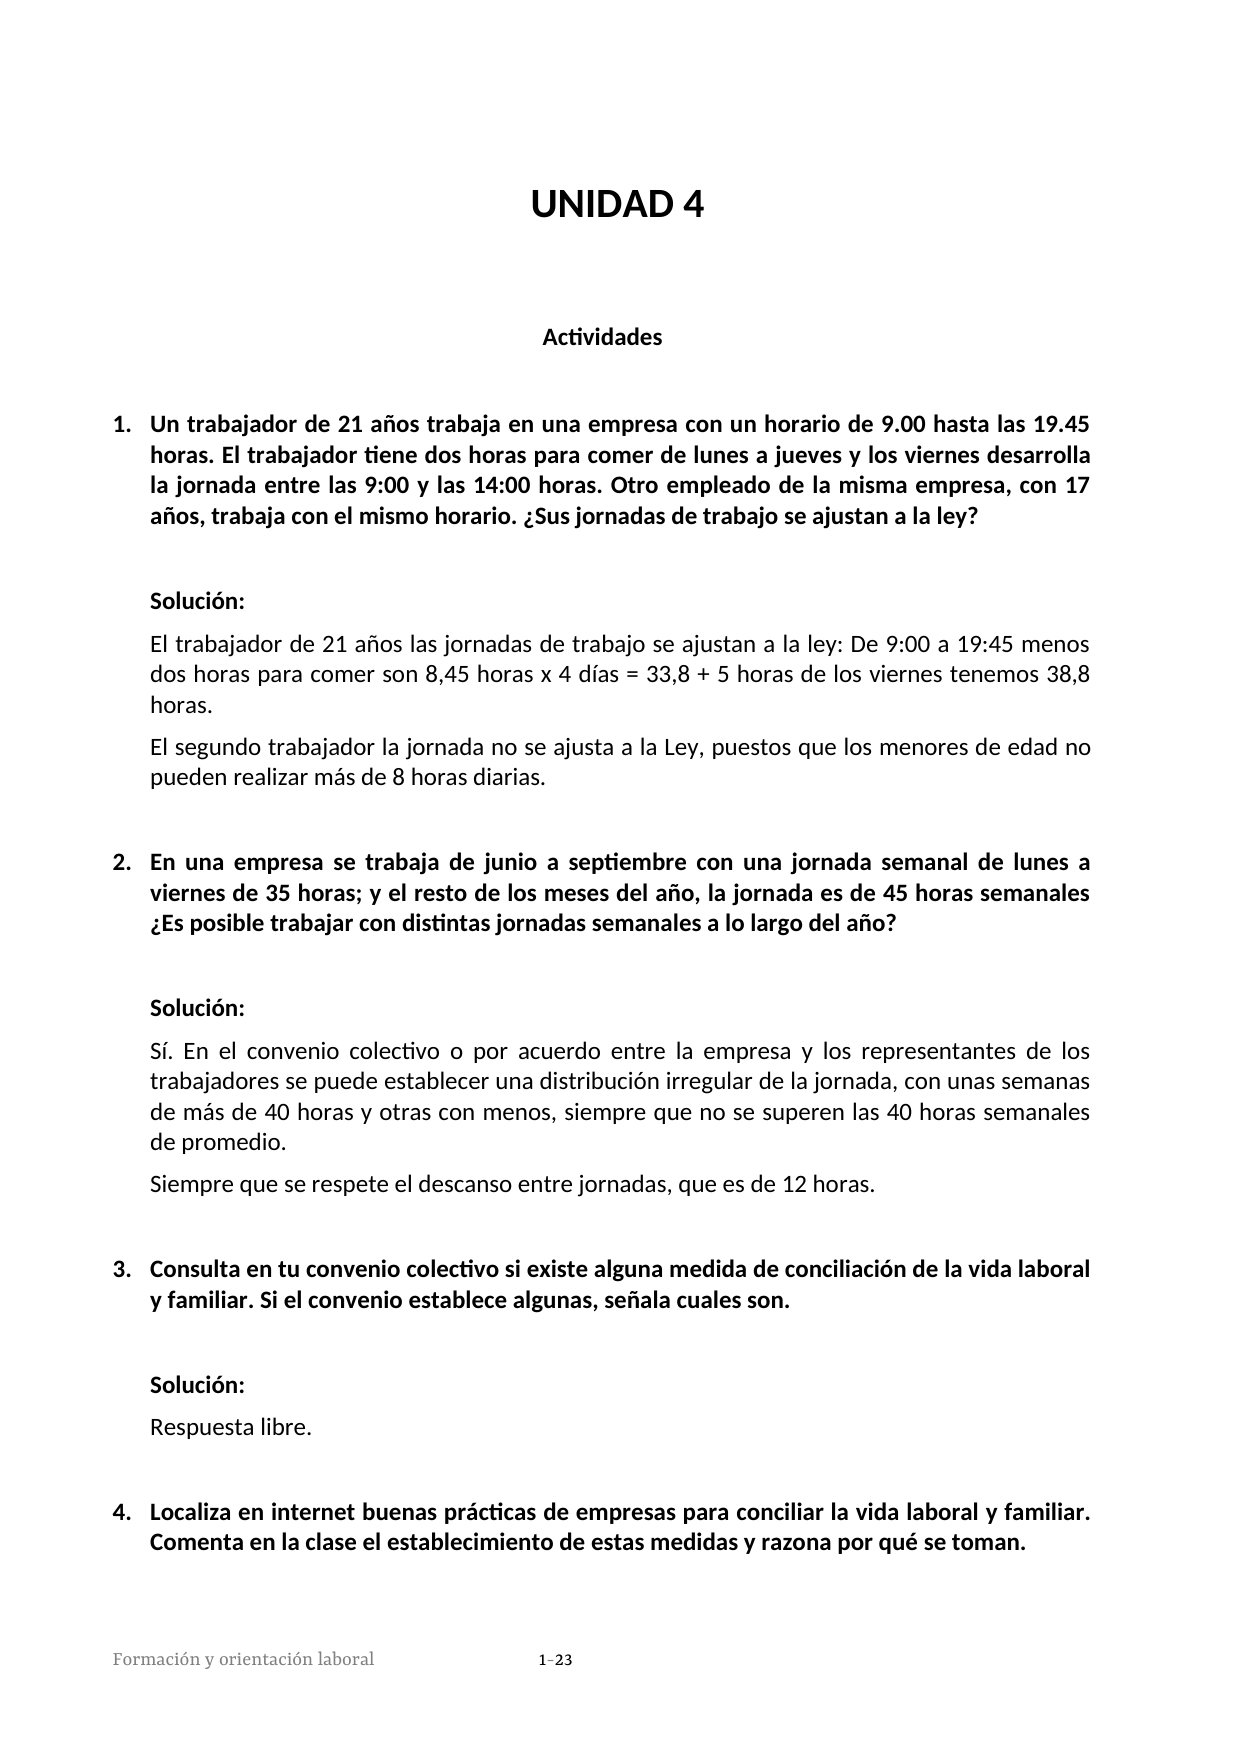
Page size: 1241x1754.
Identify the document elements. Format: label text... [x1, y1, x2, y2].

text Siempre que se respete el descanso entre jornadas, que es de 12 horas. [127, 1169, 1092, 1199]
list En una empresa se trabaja de junio a septiembre con una jornada semanal de lunes a viernes de 35 horas; y el resto de los meses del año, la jornada es de 45 horas semanales ¿Es posible trabajar con distintas jornadas semanales a lo largo del año? [112, 846, 1092, 938]
text El segundo trabajador la jornada no se ajusta a la Ley, puestos que los menores de edad no pueden realizar más de 8 horas diarias. [150, 731, 1092, 792]
text Respuesta libre. [112, 1411, 1092, 1442]
list Localiza en internet buenas prácticas de empresas para conciliar la vida laboral y familiar. Comenta en la clase el establecimiento de estas medidas y razona por qué se toman. [112, 1496, 1092, 1557]
list Un trabajador de 21 años trabaja en una empresa con un horario de 9.00 hasta las 19.45 horas. El trabajador tiene dos horas para comer de lunes a jueves y los viernes desarrolla la jornada entre las 9:00 y las 14:00 horas. Otro empleado de la misma empresa, con 17 años, trabaja con el mismo horario. ¿Sus jornadas de trabajo se ajustan a la ley? [112, 408, 1092, 531]
text Solución: [127, 585, 1092, 616]
text UNIDAD 4 [142, 177, 1092, 228]
subtitle Actividades [112, 316, 1092, 353]
text Solución: [127, 992, 1092, 1023]
list Consulta en tu convenio colectivo si existe alguna medida de conciliación de la vida laboral y familiar. Si el convenio establece algunas, señala cuales son. [112, 1253, 1092, 1314]
text El trabajador de 21 años las jornadas de trabajo se ajustan a la ley: De 9:00 a 19:45 menos dos horas para comer son 8,45 horas x 4 días = 33,8 + 5 horas de los viernes tenemos 38,8 horas. [150, 628, 1092, 719]
text Sí. En el convenio colectivo o por acuerdo entre la empresa y los representantes de los trabajadores se puede establecer una distribución irregular de la jornada, con unas semanas de más de 40 horas y otras con menos, siempre que no se superen las 40 horas semanales de promedio. [150, 1035, 1092, 1157]
text Solución: [127, 1369, 1092, 1399]
